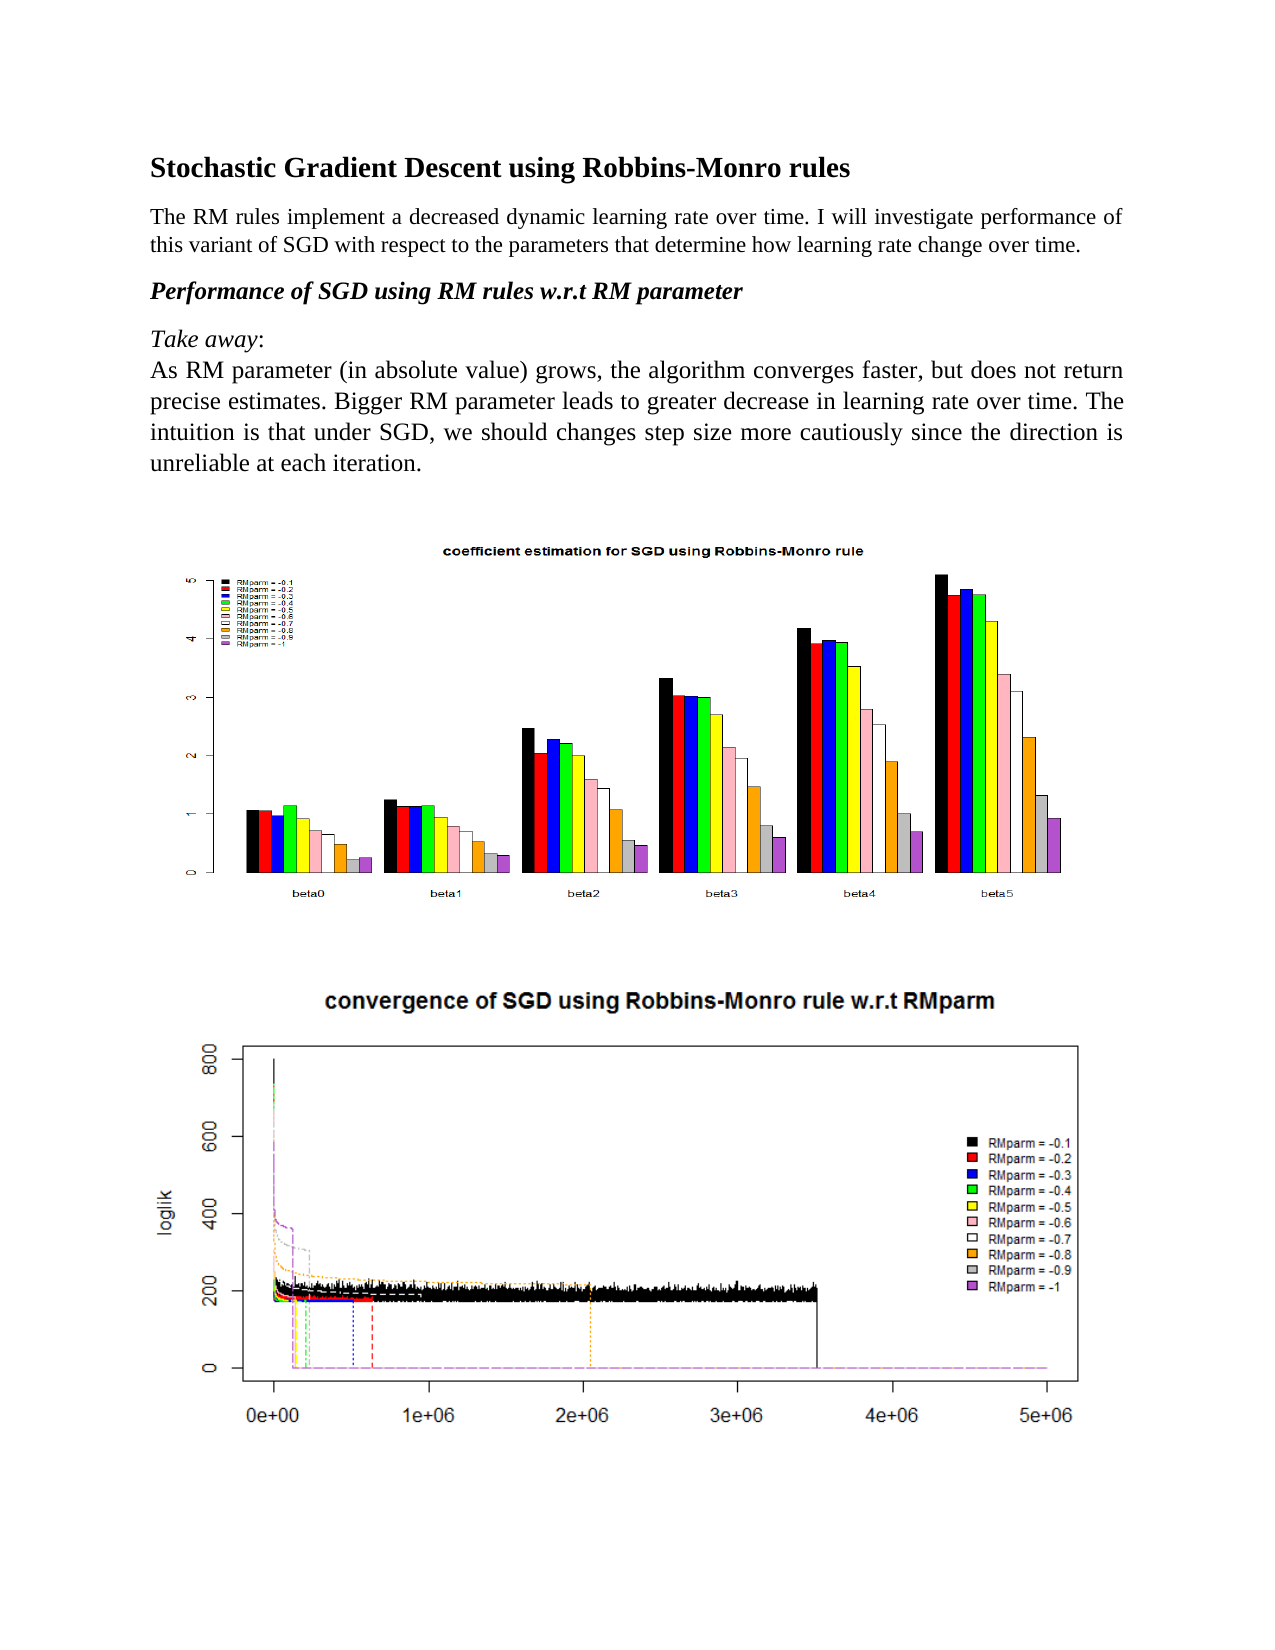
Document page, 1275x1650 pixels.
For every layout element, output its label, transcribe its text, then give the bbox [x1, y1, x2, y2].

text The RM rules implement a decreased dynamic learning rate over time. I will investigate performance of this variant of SGD with respect to the parameters that determine how learning rate change over time. [150, 203, 1125, 258]
picture [150, 527, 1125, 936]
text Stochastic Gradient Descent using Robbins-Monro rules [150, 150, 1125, 183]
picture [150, 953, 1125, 1497]
text Take away: [150, 324, 1125, 353]
text Performance of SGD using RM rules w.r.t RM parameter [150, 276, 1125, 305]
text As RM parameter (in absolute value) grows, the algorithm converges faster, but does not return precise estimates. Bigger RM parameter leads to greater decrease in learning rate over time. The intuition is that under SGD, we should changes step size more cautiously since the direction is unreliable at each iteration. [150, 355, 1125, 477]
